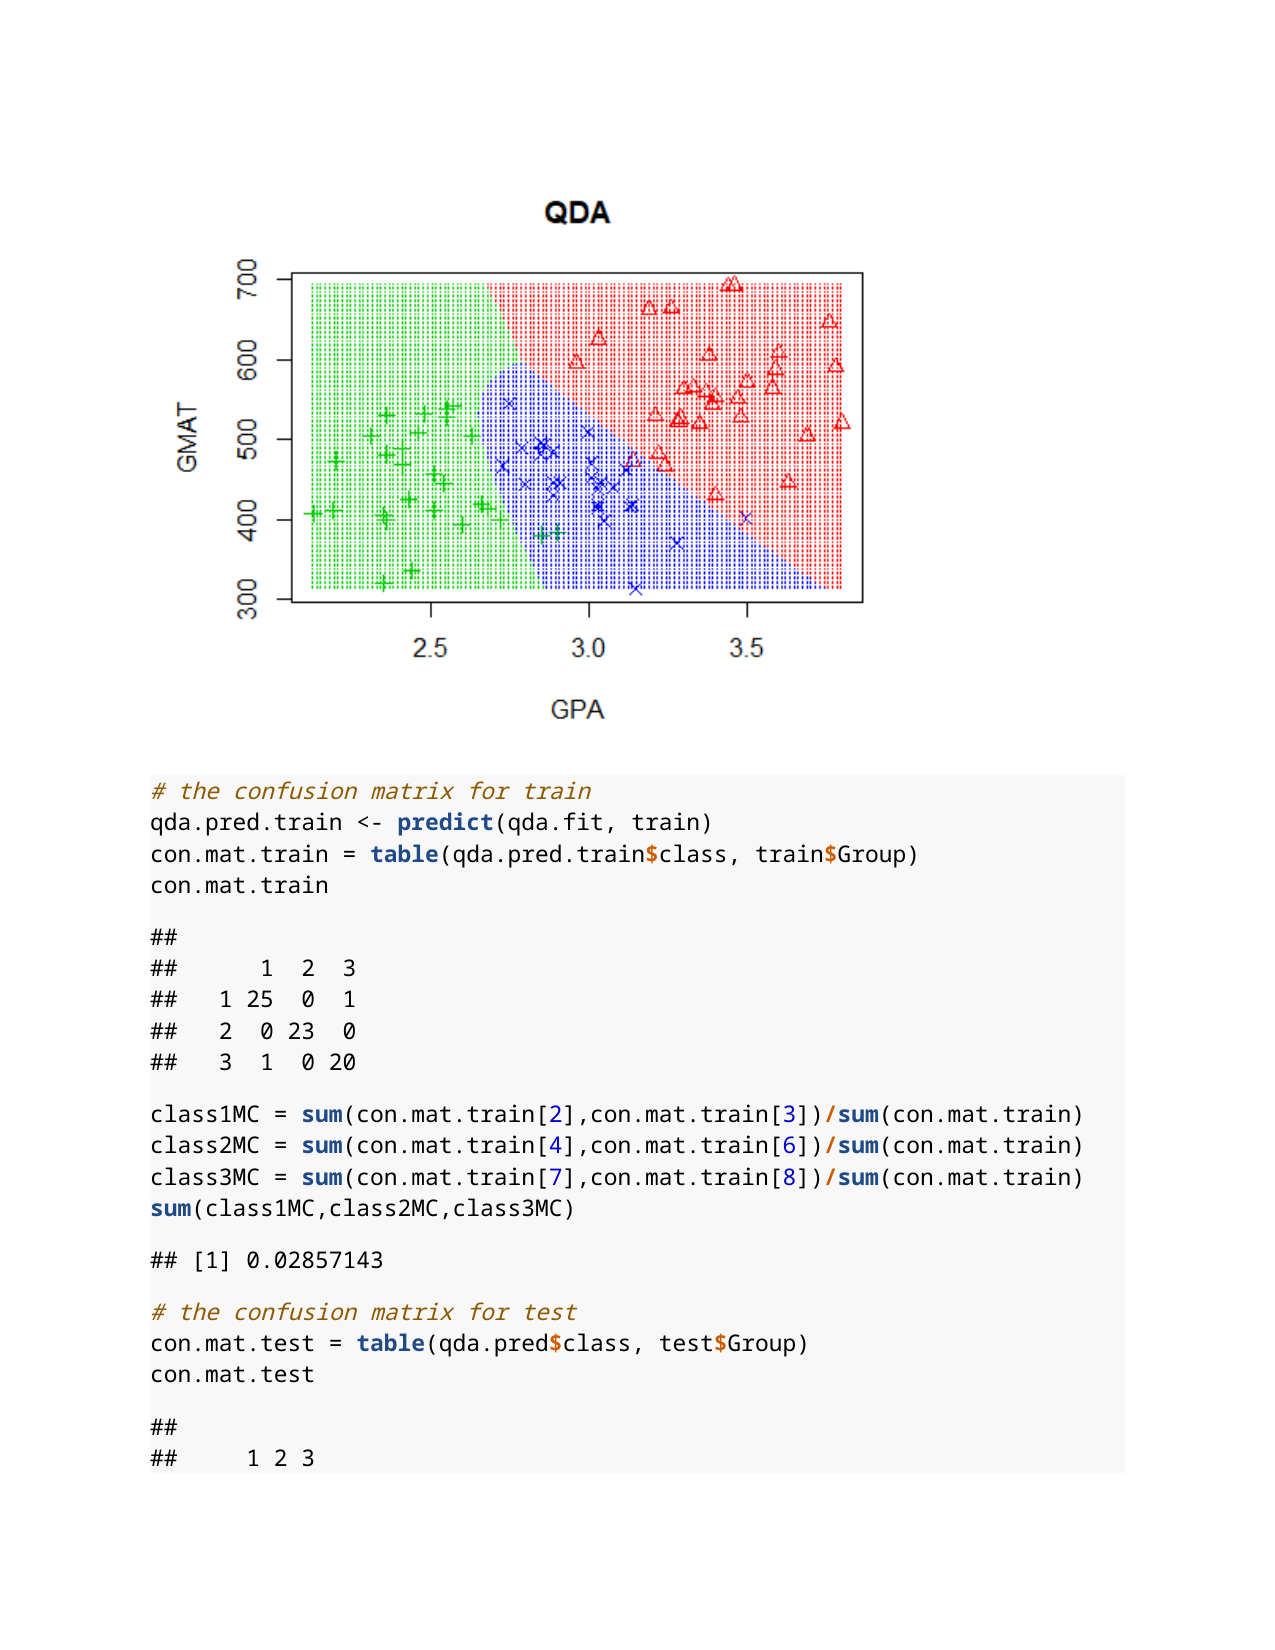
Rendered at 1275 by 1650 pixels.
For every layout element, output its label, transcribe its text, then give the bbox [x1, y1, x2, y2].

text # the confusion matrix for train qda.pred.train <- predict(qda.fit, train) con.mat.train = table(qda.pred.train$class, train$Group) con.mat.train [329, 775, 1125, 900]
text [150, 1411, 1125, 1473]
text ## ## 1 2 3 ## 1 25 0 1 ## 2 0 23 0 ## 3 1 0 20 [150, 921, 1125, 1077]
text ## [1] 0.02857143 [150, 1244, 1125, 1275]
text class1MC = sum(con.mat.train[2],con.mat.train[3])/sum(con.mat.train) class2MC = sum(con.mat.train[4],con.mat.train[6])/sum(con.mat.train) class3MC = sum(con.mat.train[7],con.mat.train[8])/sum(con.mat.train) sum(class1MC,class2MC,class3MC) [576, 1098, 1125, 1223]
picture [168, 150, 927, 757]
text # the confusion matrix for test con.mat.test = table(qda.pred$class, test$Group) con.mat.test [150, 1296, 1125, 1390]
